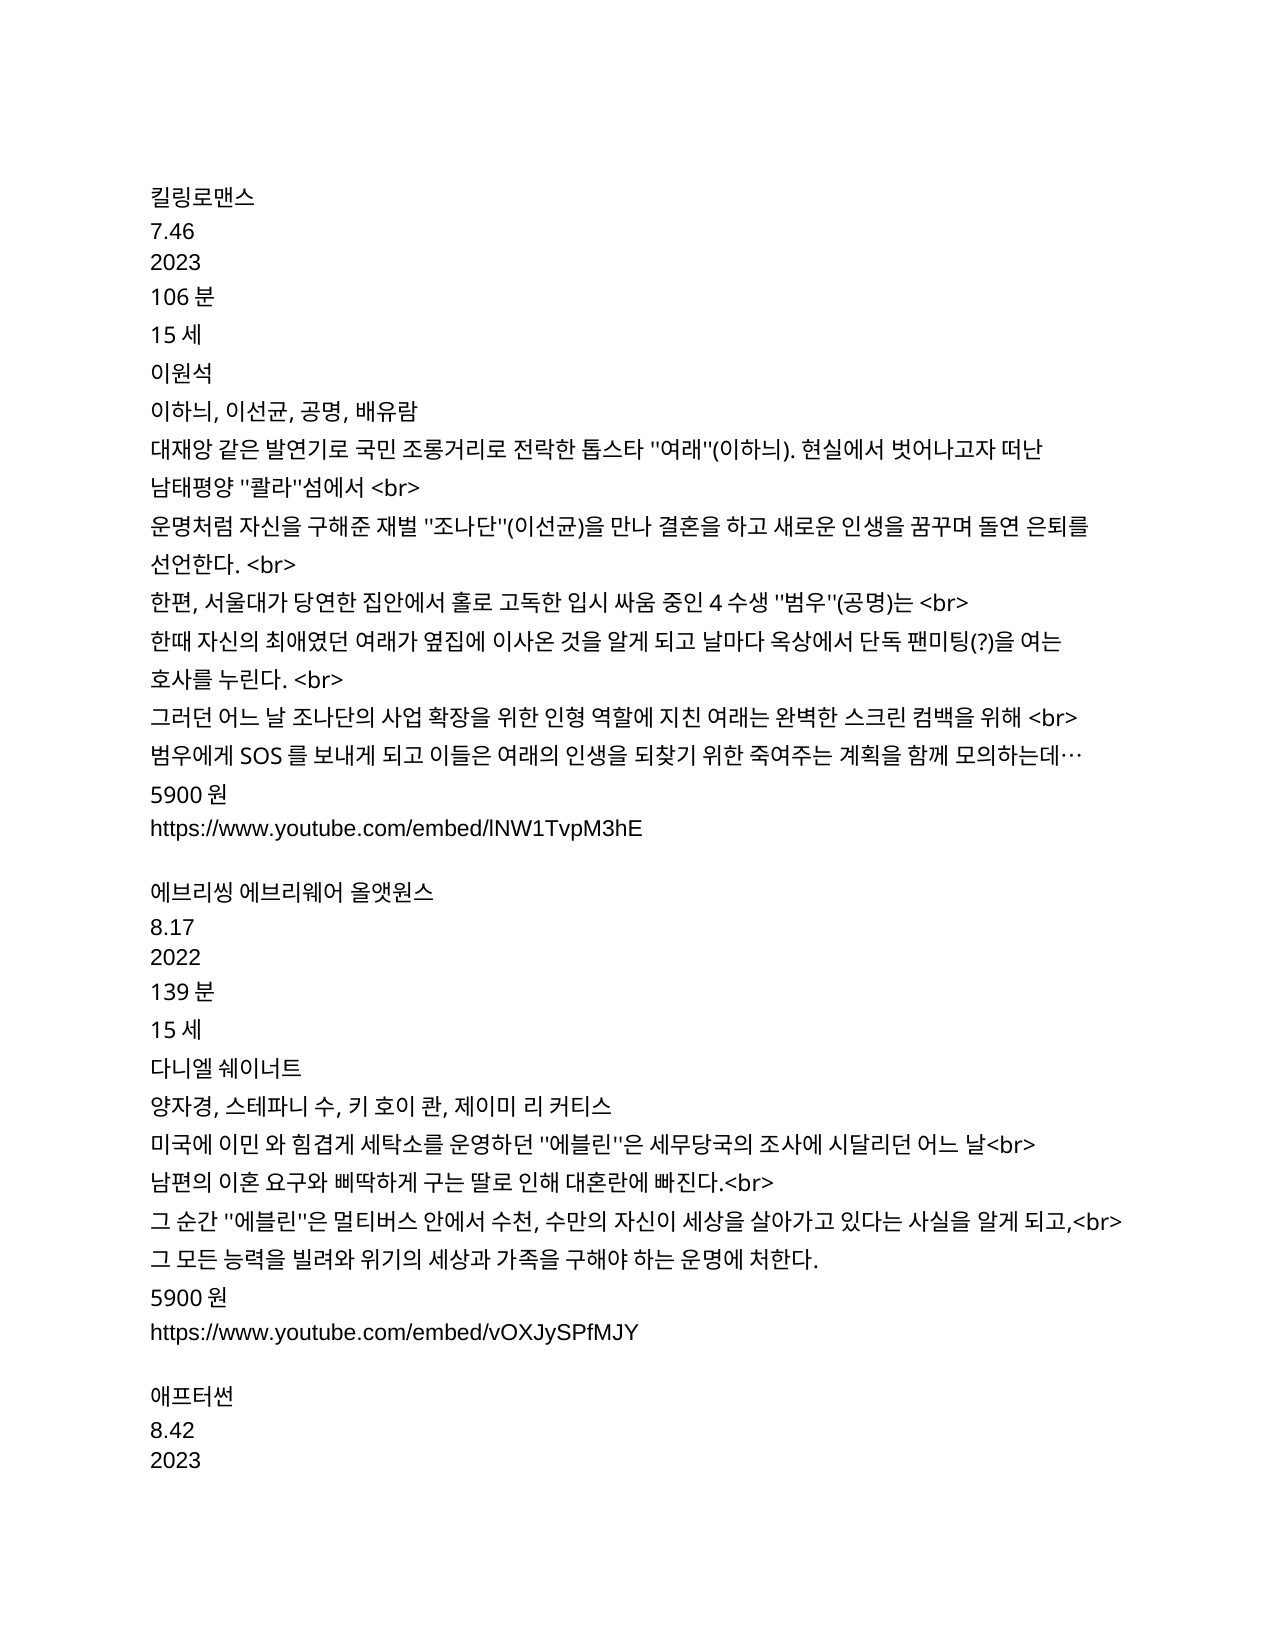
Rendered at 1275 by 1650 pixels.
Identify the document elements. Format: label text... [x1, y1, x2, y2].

text 15세 [150, 317, 1125, 350]
text 5900원 [150, 777, 1125, 810]
text 범우에게 SOS를 보내게 되고 이들은 여래의 인생을 되찾기 위한 죽여주는 계획을 함께 모의하는데… [150, 738, 1125, 772]
text https://www.youtube.com/embed/lNW1TvpM3hE [150, 815, 1125, 841]
text 139분 [150, 974, 1125, 1007]
text 운명처럼 자신을 구해준 재벌 ''조나단''(이선균)을 만나 결혼을 하고 새로운 인생을 꿈꾸며 돌연 은퇴를 선언한다. <br> [150, 508, 1125, 580]
text 그 순간 ''에블린''은 멀티버스 안에서 수천, 수만의 자신이 세상을 살아가고 있다는 사실을 알게 되고,<br> [150, 1204, 1125, 1237]
text 대재앙 같은 발연기로 국민 조롱거리로 전락한 톱스타 ''여래''(이하늬). 현실에서 벗어나고자 떠난 남태평양 ''콸라''섬에서 <br> [150, 432, 1125, 503]
text 양자경, 스테파니 수, 키 호이 콴, 제이미 리 커티스 [150, 1089, 1125, 1122]
text 2023 [150, 1447, 1125, 1474]
text 106분 [150, 279, 1125, 312]
text 이원석 [150, 355, 1125, 389]
text 2022 [150, 944, 1125, 970]
text 8.17 [150, 913, 1125, 940]
text 다니엘 쉐이너트 [150, 1051, 1125, 1084]
text https://www.youtube.com/embed/vOXJySPfMJY [150, 1319, 1125, 1345]
text 애프터썬 [150, 1379, 1125, 1412]
text 킬링로맨스 [150, 180, 1125, 213]
text 한때 자신의 최애였던 여래가 옆집에 이사온 것을 알게 되고 날마다 옥상에서 단독 팬미팅(?)을 여는 호사를 누린다. <br> [150, 623, 1125, 695]
text 5900원 [150, 1280, 1125, 1314]
text 미국에 이민 와 힘겹게 세탁소를 운영하던 ''에블린''은 세무당국의 조사에 시달리던 어느 날<br> [150, 1127, 1125, 1160]
text 7.46 [150, 218, 1125, 245]
text 한편, 서울대가 당연한 집안에서 홀로 고독한 입시 싸움 중인 4수생 ''범우''(공명)는 <br> [150, 585, 1125, 618]
text 이하늬, 이선균, 공명, 배유람 [150, 393, 1125, 427]
text 남편의 이혼 요구와 삐딱하게 구는 딸로 인해 대혼란에 빠진다.<br> [150, 1165, 1125, 1199]
text 8.42 [150, 1417, 1125, 1443]
text 그러던 어느 날 조나단의 사업 확장을 위한 인형 역할에 지친 여래는 완벽한 스크린 컴백을 위해 <br> [150, 700, 1125, 733]
text 15세 [150, 1012, 1125, 1046]
text 2023 [150, 248, 1125, 275]
text 그 모든 능력을 빌려와 위기의 세상과 가족을 구해야 하는 운명에 처한다. [150, 1242, 1125, 1275]
text 에브리씽 에브리웨어 올앳원스 [150, 875, 1125, 908]
